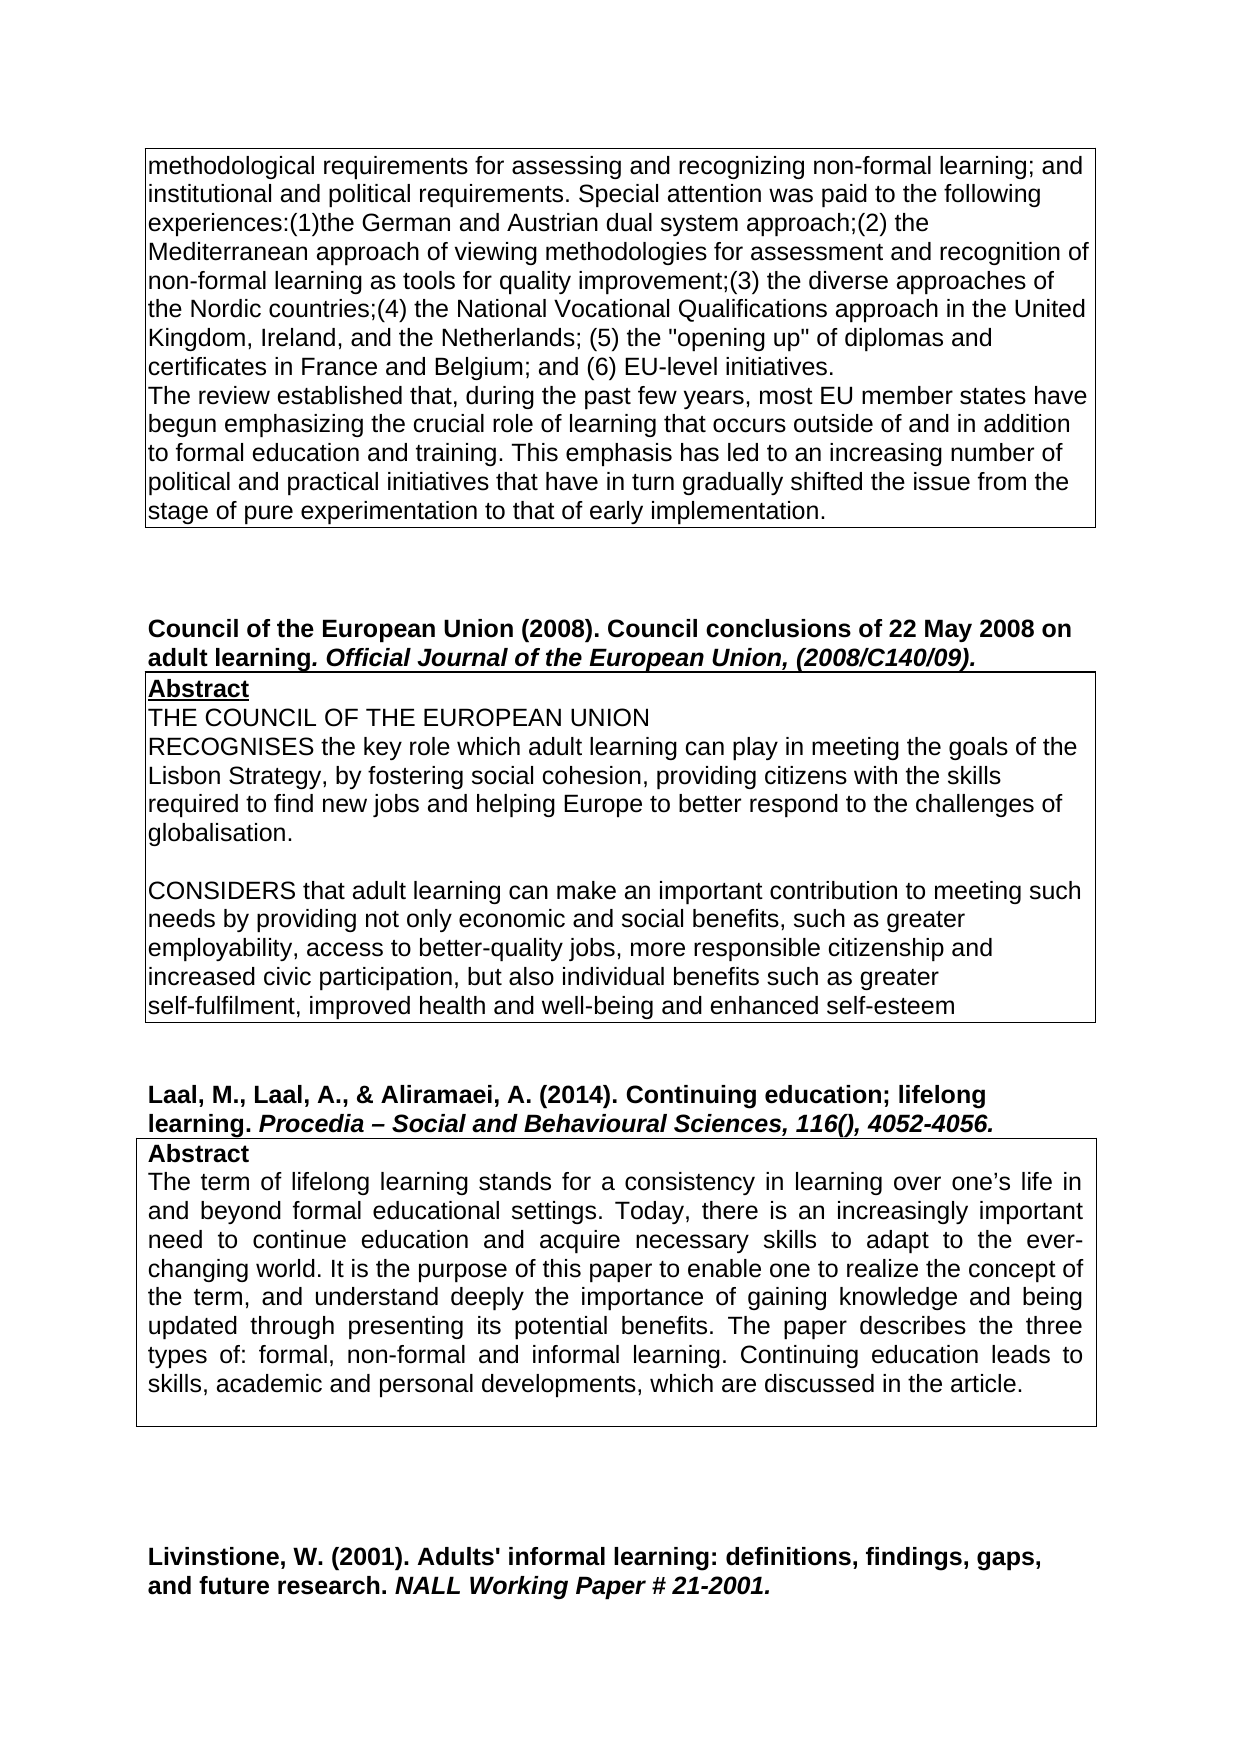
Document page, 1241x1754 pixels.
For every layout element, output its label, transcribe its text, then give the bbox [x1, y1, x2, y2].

text The review established that, during the past few years, most EU member states have begun emphasizing the crucial role of learning that occurs outside of and in addition to formal education and training. This emphasis has led to an increasing number of political and practical initiatives that have in turn gradually shifted the issue from the stage of pure experimentation to that of early implementation. [146, 378, 1095, 527]
table_header Abstract The term of lifelong learning stands for a consistency in learning over one’s life in and beyond formal educational settings. Today, there is an increasingly important need to continue education and acquire necessary skills to adapt to the ever-changing world. It is the purpose of this paper to enable one to realize the concept of the term, and understand deeply the importance of gaining knowledge and being updated through presenting its potential benefits. The paper describes the three types of: formal, non-formal and informal learning. Continuing education leads to skills, academic and personal developments, which are discussed in the article. [137, 1139, 1096, 1426]
text self-fulfilment, improved health and well-being and enhanced self-esteem [146, 988, 1095, 1022]
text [146, 149, 1095, 378]
text CONSIDERS that adult learning can make an important contribution to meeting such needs by providing not only economic and social benefits, such as greater employability, access to better-quality jobs, more responsible citizenship and increased civic participation, but also individual benefits such as greater [148, 876, 1093, 988]
text Abstract [146, 673, 1095, 703]
text Council of the European Union (2008). Council conclusions of 22 May 2008 on adult learning. Official Journal of the European Union, (2008/C140/09). [148, 614, 1093, 671]
text RECOGNISES the key role which adult learning can play in meeting the goals of the Lisbon Strategy, by fostering social cohesion, providing citizens with the skills required to find new jobs and helping Europe to better respond to the challenges of globalisation. [148, 732, 1093, 847]
text Livinstione, W. (2001). Adults' informal learning: definitions, findings, gaps, and future research. NALL Working Paper # 21-2001. [148, 1542, 1093, 1600]
text Laal, M., Laal, A., & Aliramaei, A. (2014). Continuing education; lifelong learning. Procedia – Social and Behavioural Sciences, 116(), 4052-4056. [148, 1080, 1093, 1138]
text THE COUNCIL OF THE EUROPEAN UNION [148, 703, 1093, 732]
